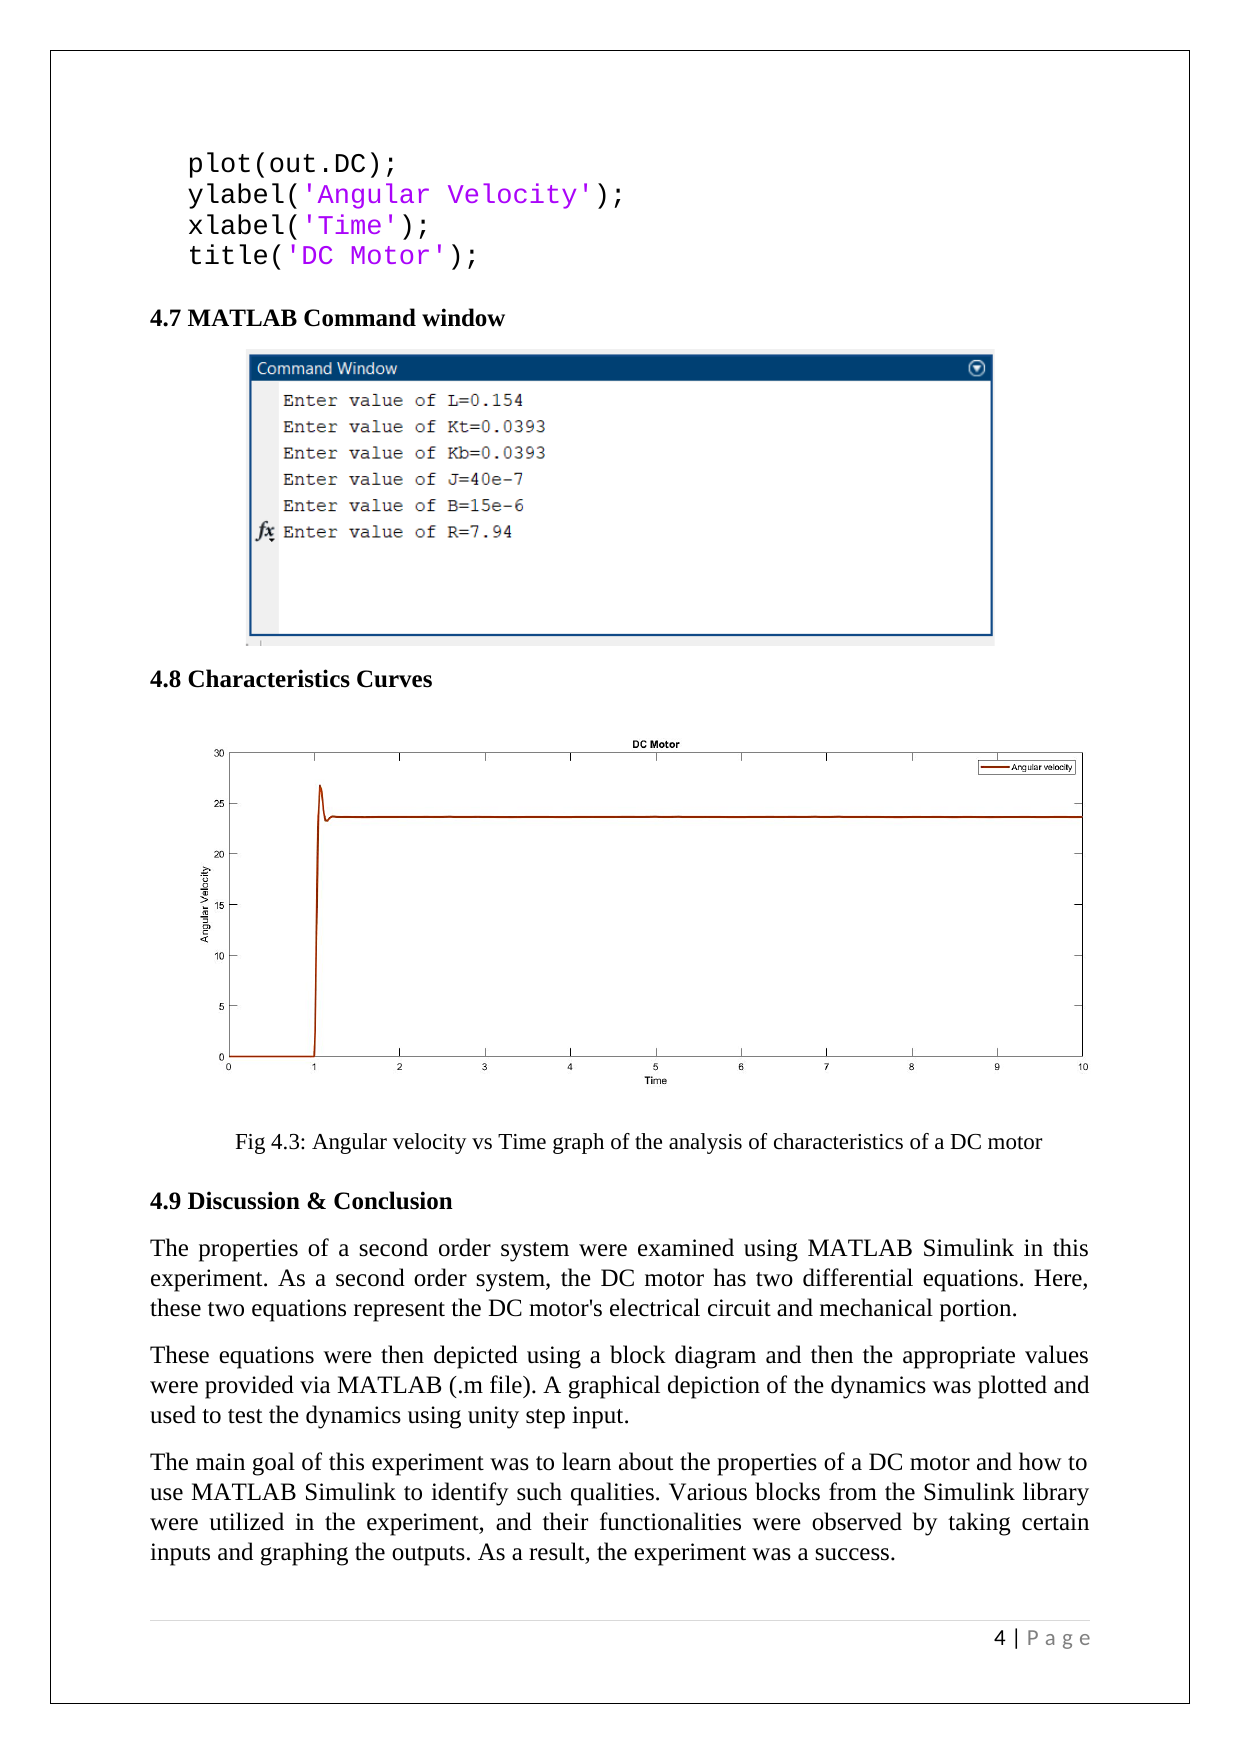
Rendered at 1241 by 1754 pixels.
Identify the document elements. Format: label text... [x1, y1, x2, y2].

list ylabel('Angular Velocity'); [187, 181, 1090, 211]
list Fig 4.3: Angular velocity vs Time graph of the analysis of characteristics of a DC motor [187, 1128, 1090, 1155]
picture [187, 724, 1107, 1097]
list Characteristics Curves [150, 664, 1090, 693]
list Discussion & Conclusion [150, 1186, 1090, 1215]
text These equations were then depicted using a block diagram and then the appropriate values were provided via MATLAB (.m file). A graphical depiction of the dynamics was plotted and used to test the dynamics using unity step input. [150, 1340, 1090, 1429]
picture [245, 349, 995, 646]
list xlabel('Time'); [187, 211, 1090, 242]
list plot(out.DC); [187, 150, 1090, 181]
text The properties of a second order system were examined using MATLAB Simulink in this experiment. As a second order system, the DC motor has two differential equations. Here, these two equations represent the DC motor's electrical circuit and mechanical portion. [150, 1233, 1090, 1322]
list MATLAB Command window [150, 303, 1090, 332]
list title('DC Motor'); [187, 242, 1090, 273]
text The main goal of this experiment was to learn about the properties of a DC motor and how to use MATLAB Simulink to identify such qualities. Various blocks from the Simulink library were utilized in the experiment, and their functionalities were observed by taking certain inputs and graphing the outputs. As a result, the experiment was a success. [150, 1447, 1090, 1566]
